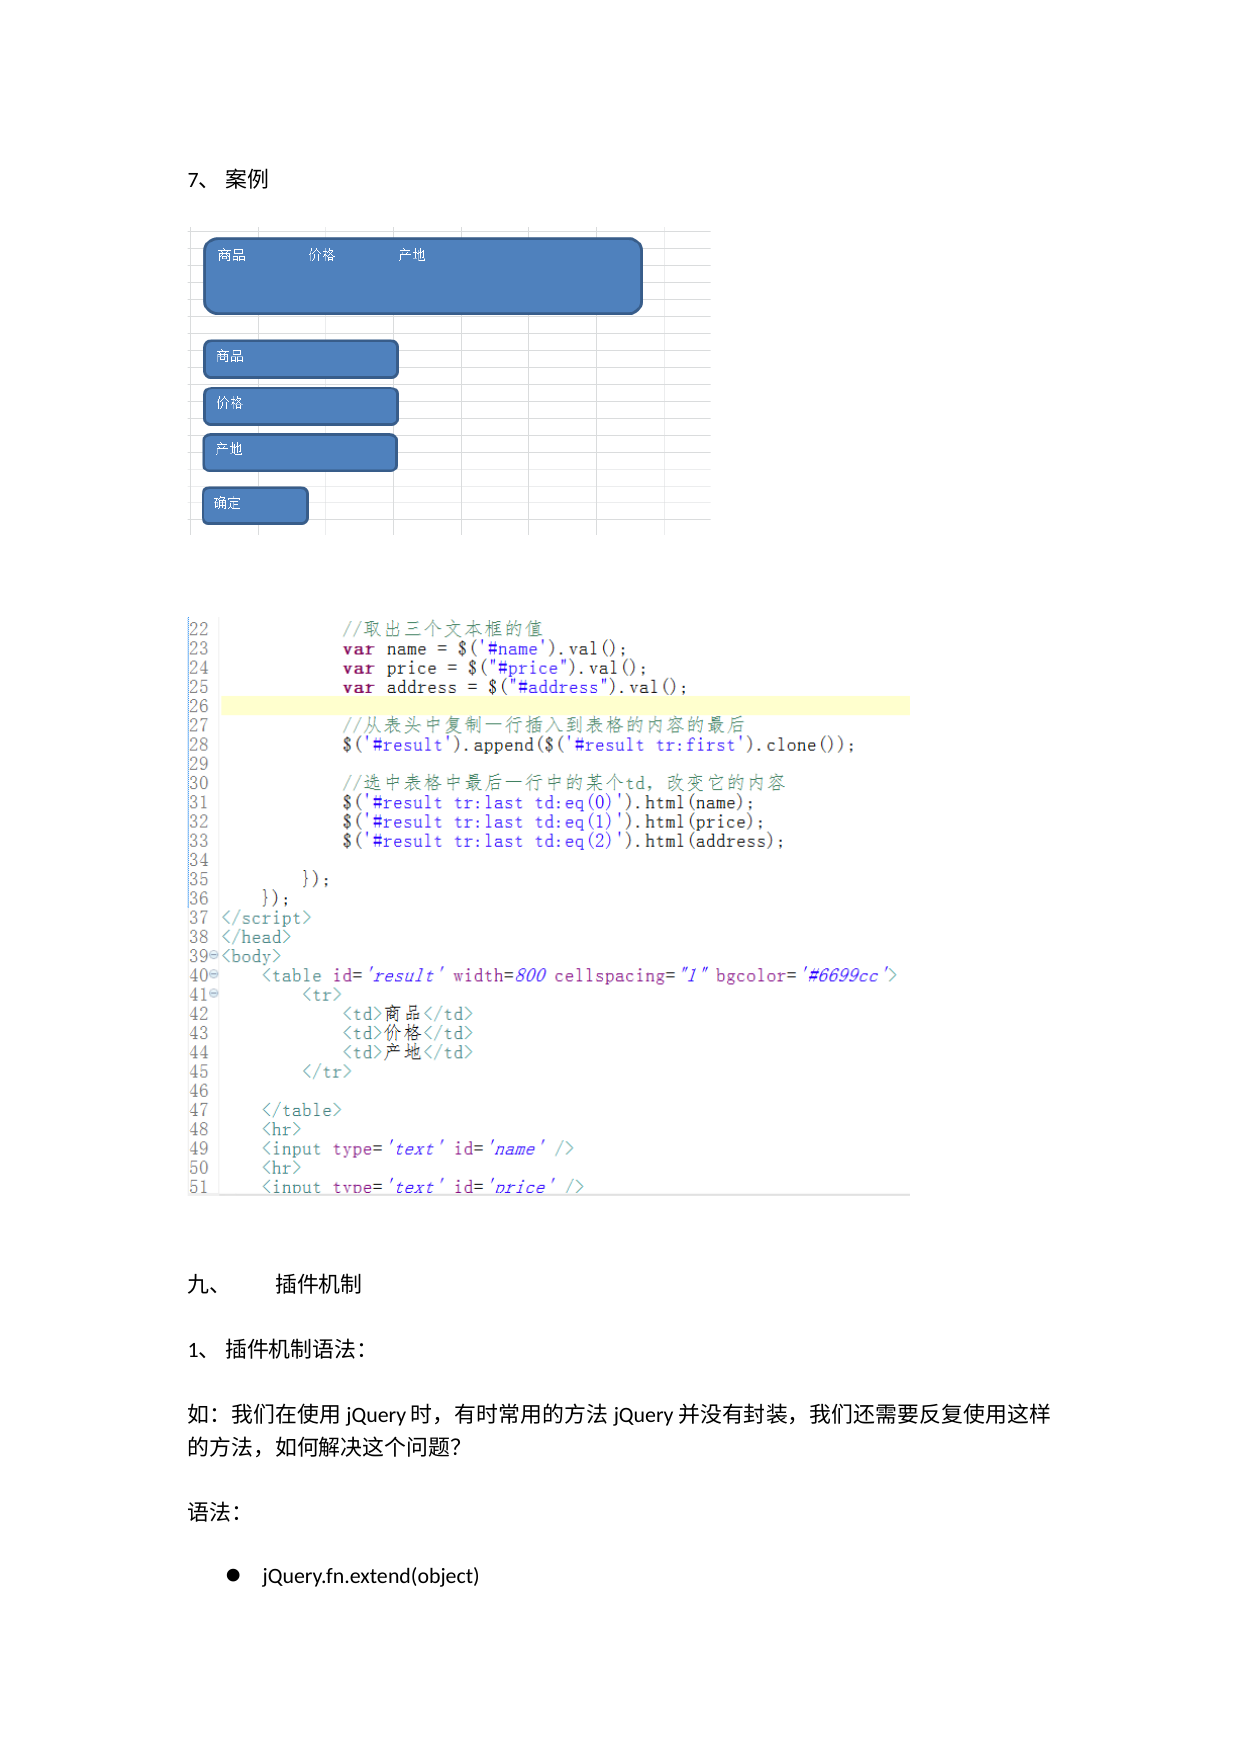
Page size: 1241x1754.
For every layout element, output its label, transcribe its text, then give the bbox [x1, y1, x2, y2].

list 案例 [187, 162, 1053, 194]
list 插件机制 [187, 1267, 1053, 1299]
text 语法： [187, 1494, 1053, 1527]
text 如：我们在使用jQuery时，有时常用的方法jQuery并没有封装，我们还需要反复使用这样的方法，如何解决这个问题？ [187, 1397, 1053, 1462]
picture [187, 227, 711, 535]
picture [187, 617, 910, 1196]
list 插件机制语法： [187, 1332, 1053, 1364]
list jQuery.fn.extend(object) [225, 1559, 1053, 1592]
